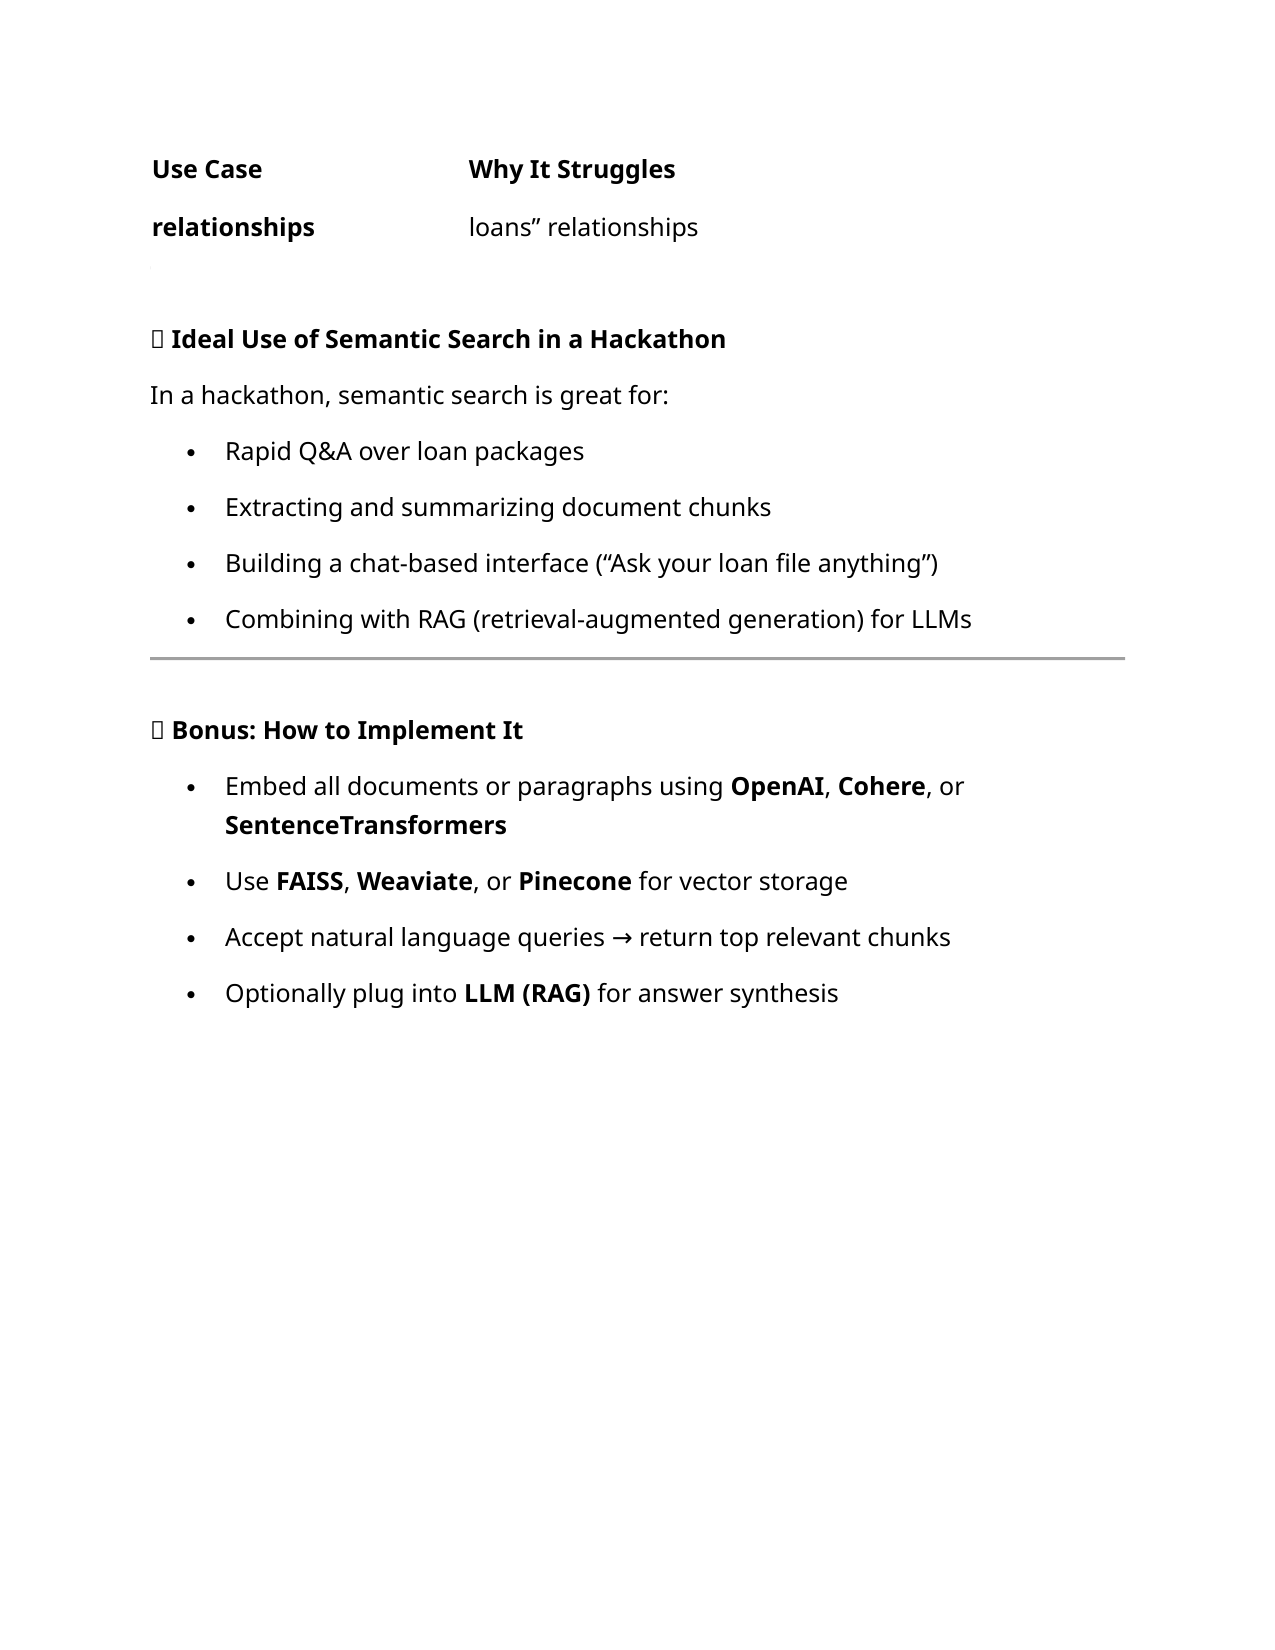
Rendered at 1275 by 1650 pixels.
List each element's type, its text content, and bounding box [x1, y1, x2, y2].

text 🔁 Ideal Use of Semantic Search in a Hackathon [150, 322, 1125, 356]
list Accept natural language queries → return top relevant chunks [187, 919, 1125, 954]
list Rapid Q&A over loan packages [187, 434, 1125, 468]
table_cell Chaining multi-hop relationships [150, 208, 467, 266]
list Building a chat-based interface (“Ask your loan file anything”) [187, 545, 1125, 579]
list Embed all documents or paragraphs using OpenAI, Cohere, or SentenceTransformers [187, 769, 1125, 842]
list Extracting and summarizing document chunks [187, 489, 1125, 524]
text 🧠 Bonus: How to Implement It [150, 713, 1125, 747]
list Combining with RAG (retrieval-augmented generation) for LLMs [187, 601, 1125, 635]
list Optionally plug into LLM (RAG) for answer synthesis [187, 975, 1125, 1009]
text In a hackathon, semantic search is great for: [150, 378, 1125, 412]
list Use FAISS, Weaviate, or Pinecone for vector storage [187, 864, 1125, 898]
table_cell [467, 208, 1125, 266]
table_header Use Case [150, 150, 467, 208]
table_header Why It Struggles [467, 150, 1125, 208]
